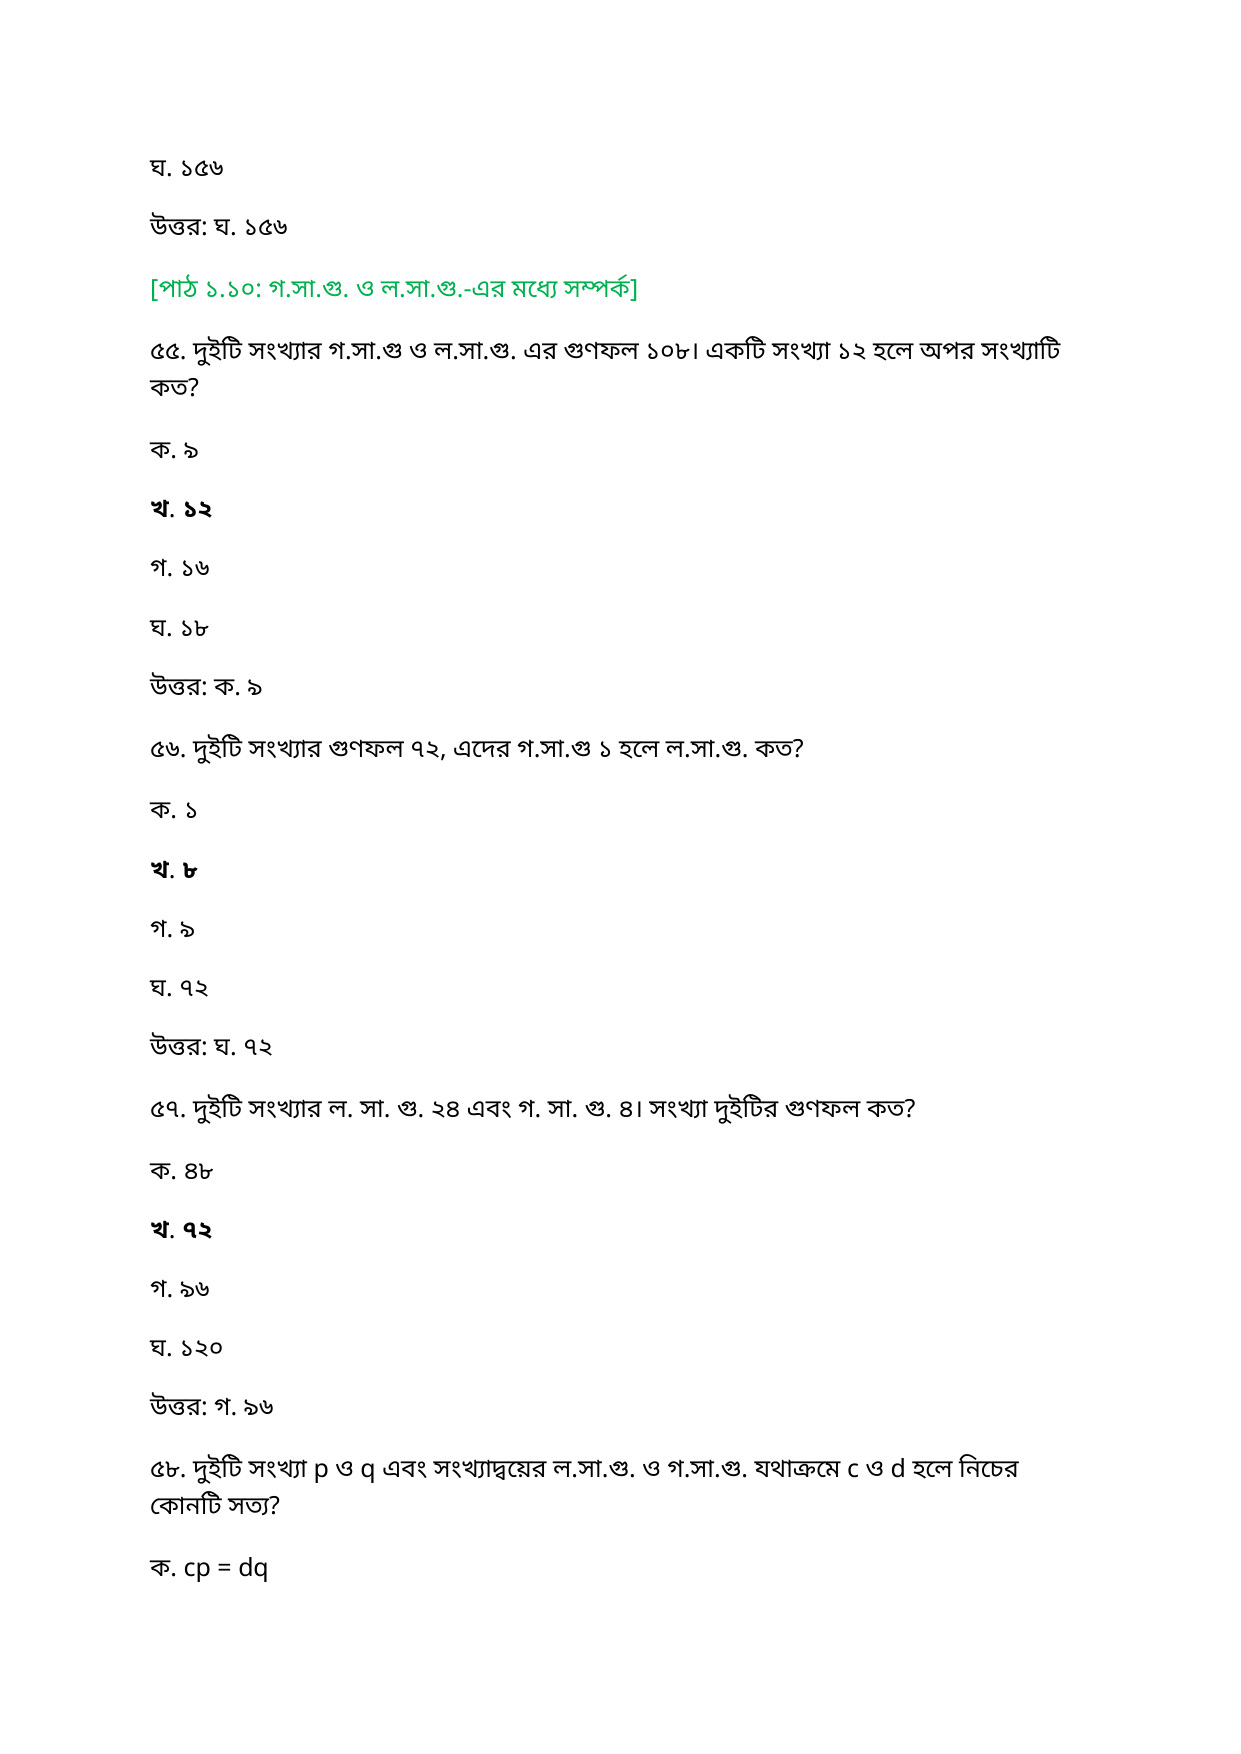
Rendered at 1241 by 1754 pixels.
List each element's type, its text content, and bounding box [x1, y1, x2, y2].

text উত্তর: ঘ. ১৫৬ [150, 209, 1090, 246]
text ৫৬. দুইটি সংখ্যার গুণফল ৭২, এদের গ.সা.গু ১ হলে ল.সা.গু. কত? [150, 730, 1090, 767]
text খ. ৮ [150, 851, 1090, 885]
text উত্তর: ক. ৯ [150, 668, 1090, 705]
text ঘ. ৭২ [150, 969, 1090, 1003]
text ক. ৯ [150, 432, 1090, 466]
text গ. ৯৬ [150, 1271, 1090, 1304]
text ৫৮. দুইটি সংখ্যা p ও q এবং সংখ্যাদ্বয়ের ল.সা.গু. ও গ.সা.গু. যথাক্রমে c ও d হলে নিচের কোনটি সত্য? [150, 1451, 1090, 1524]
text ক. ১ [150, 792, 1090, 826]
text উত্তর: গ. ৯৬ [150, 1389, 1090, 1426]
text ক. ৪৮ [150, 1152, 1090, 1186]
text খ. ৭২ [150, 1211, 1090, 1246]
text ৫৭. দুইটি সংখ্যার ল. সা. গু. ২৪ এবং গ. সা. গু. ৪। সংখ্যা দুইটির গুণফল কত? [150, 1090, 1090, 1127]
text উত্তর: ঘ. ৭২ [150, 1028, 1090, 1065]
text খ. ১২ [150, 491, 1090, 525]
text [পাঠ ১.১০: গ.সা.গু. ও ল.সা.গু.-এর মধ্যে সম্পর্ক] [150, 271, 1090, 308]
text ৫৫. দুইটি সংখ্যার গ.সা.গু ও ল.সা.গু. এর গুণফল ১০৮। একটি সংখ্যা ১২ হলে অপর সংখ্যাটি কত? [150, 333, 1090, 407]
text ঘ. ১২০ [150, 1329, 1090, 1364]
text ঘ. ১৫৬ [150, 150, 1090, 184]
text গ. ৯ [150, 910, 1090, 944]
text ঘ. ১৮ [150, 609, 1090, 643]
text ক. cp = dq [150, 1549, 1090, 1584]
text গ. ১৬ [150, 550, 1090, 584]
